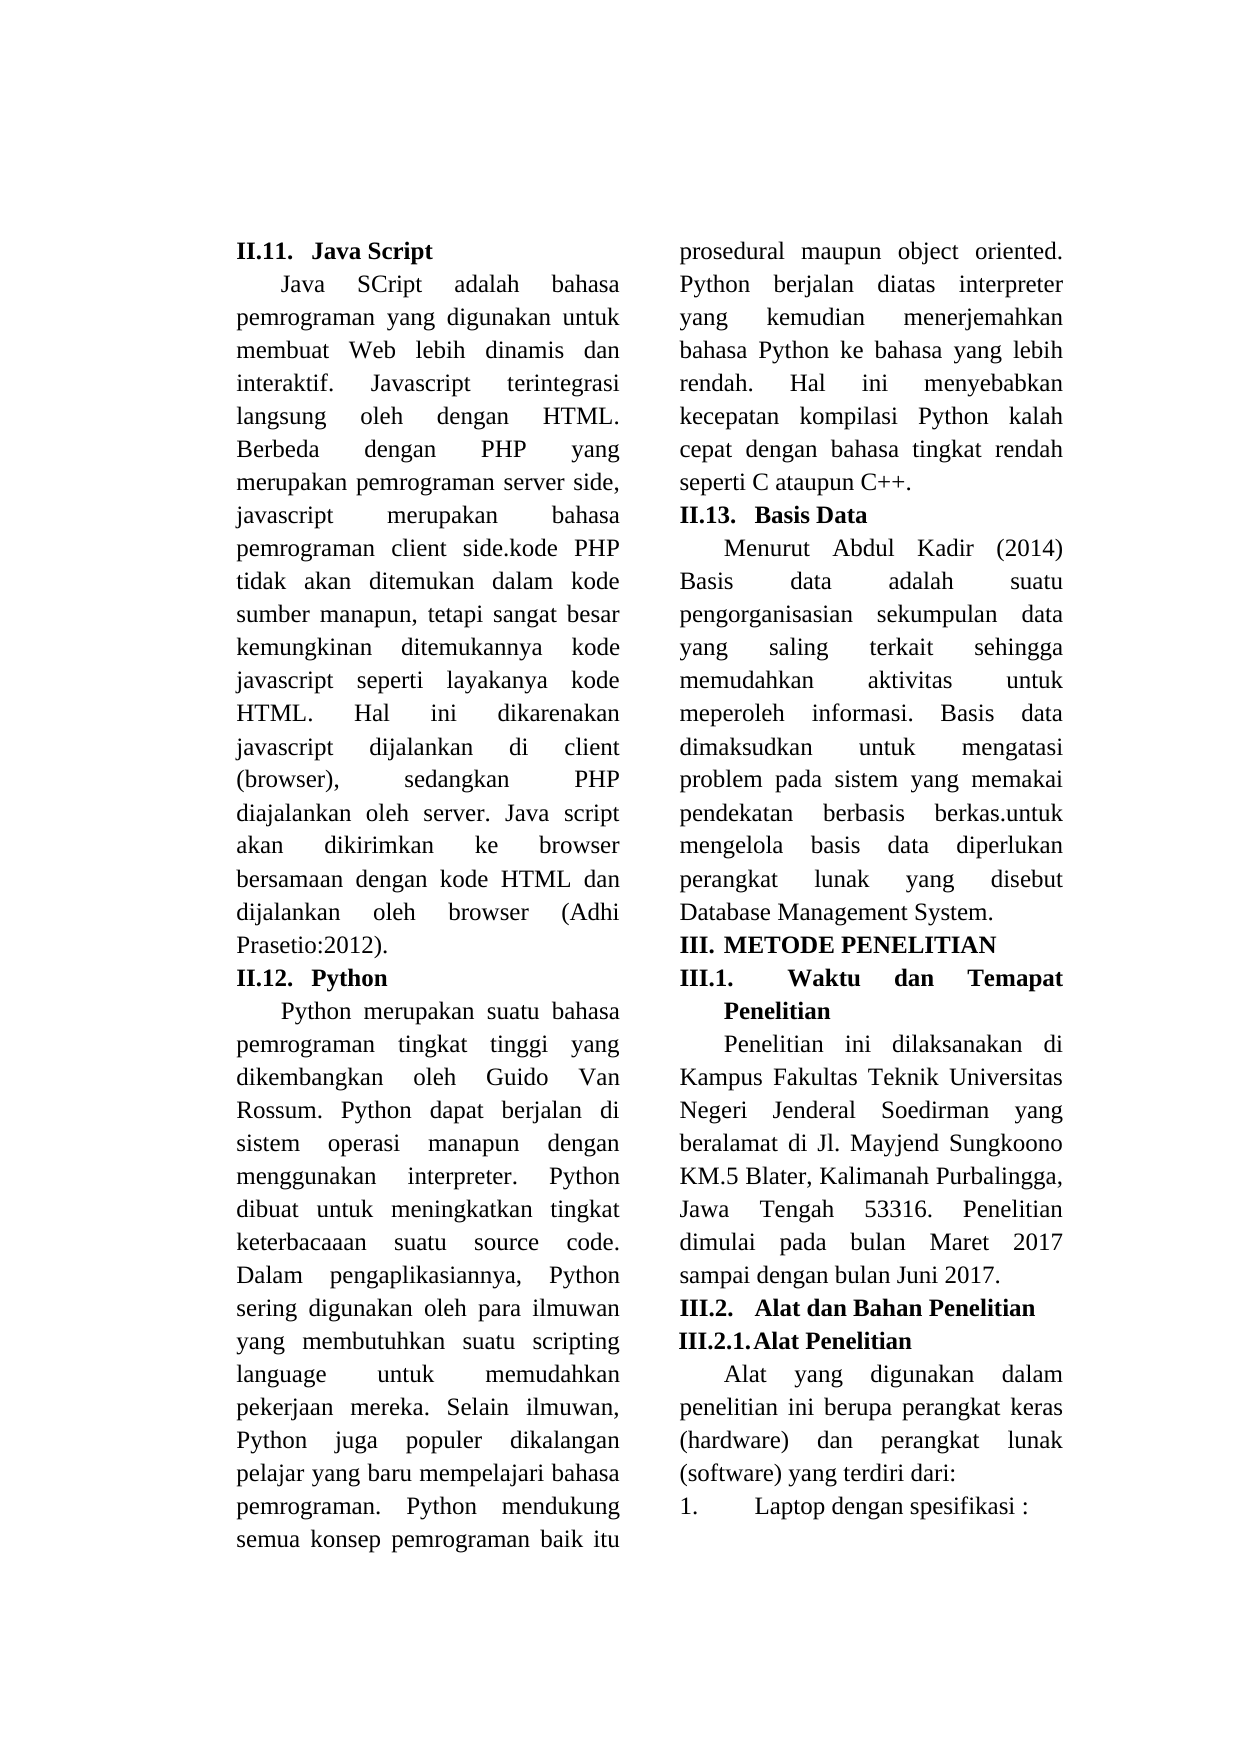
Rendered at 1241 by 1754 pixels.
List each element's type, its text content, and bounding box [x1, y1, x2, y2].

list METODE PENELITIAN [679, 930, 1063, 958]
list Waktu dan Temapat Penelitian [679, 963, 1063, 1024]
list Python merupakan suatu bahasa pemrograman tingkat tinggi yang dikembangkan oleh Guido Van Rossum. Python dapat berjalan di sistem operasi manapun dengan menggunakan interpreter. Python dibuat untuk meningkatkan tingkat keterbacaaan suatu source code. Dalam pengaplikasiannya, Python sering digunakan oleh para ilmuwan yang membutuhkan suatu scripting language untuk memudahkan pekerjaan mereka. Selain ilmuwan, Python juga populer dikalangan pelajar yang baru mempelajari bahasa pemrograman. Python mendukung semua konsep pemrograman baik itu prosedural maupun object oriented. Python berjalan diatas interpreter yang kemudian menerjemahkan bahasa Python ke bahasa yang lebih rendah. Hal ini menyebabkan kecepatan kompilasi Python kalah cepat dengan bahasa tingkat rendah seperti C ataupun C++. [679, 236, 1063, 496]
list Java SCript adalah bahasa pemrograman yang digunakan untuk membuat Web lebih dinamis dan interaktif. Javascript terintegrasi langsung oleh dengan HTML. Berbeda dengan PHP yang merupakan pemrograman server side, javascript merupakan bahasa pemrograman client side.kode PHP tidak akan ditemukan dalam kode sumber manapun, tetapi sangat besar kemungkinan ditemukannya kode javascript seperti layakanya kode HTML. Hal ini dikarenakan javascript dijalankan di client (browser), sedangkan PHP diajalankan oleh server. Java script akan dikirimkan ke browser bersamaan dengan kode HTML dan dijalankan oleh browser (Adhi Prasetio:2012). [236, 269, 620, 958]
list Basis Data [679, 500, 1063, 529]
list Penelitian ini dilaksanakan di Kampus Fakultas Teknik Universitas Negeri Jenderal Soedirman yang beralamat di Jl. Mayjend Sungkoono KM.5 Blater, Kalimanah Purbalingga, Jawa Tengah 53316. Penelitian dimulai pada bulan Maret 2017 sampai dengan bulan Juni 2017. [679, 1029, 1063, 1289]
list Python [236, 963, 620, 991]
list Alat dan Bahan Penelitian [679, 1293, 1063, 1322]
list 1. Laptop dengan spesifikasi : [679, 1491, 1063, 1520]
list Alat yang digunakan dalam penelitian ini berupa perangkat keras (hardware) dan perangkat lunak (software) yang terdiri dari: [679, 1359, 1063, 1487]
list Java Script [236, 236, 620, 265]
list Alat Penelitian [678, 1326, 1063, 1355]
list Python merupakan suatu bahasa pemrograman tingkat tinggi yang dikembangkan oleh Guido Van Rossum. Python dapat berjalan di sistem operasi manapun dengan menggunakan interpreter. Python dibuat untuk meningkatkan tingkat keterbacaaan suatu source code. Dalam pengaplikasiannya, Python sering digunakan oleh para ilmuwan yang membutuhkan suatu scripting language untuk memudahkan pekerjaan mereka. Selain ilmuwan, Python juga populer dikalangan pelajar yang baru mempelajari bahasa pemrograman. Python mendukung semua konsep pemrograman baik itu prosedural maupun object oriented. Python berjalan diatas interpreter yang kemudian menerjemahkan bahasa Python ke bahasa yang lebih rendah. Hal ini menyebabkan kecepatan kompilasi Python kalah cepat dengan bahasa tingkat rendah seperti C ataupun C++. [236, 996, 620, 1553]
list Menurut Abdul Kadir (2014) Basis data adalah suatu pengorganisasian sekumpulan data yang saling terkait sehingga memudahkan aktivitas untuk meperoleh informasi. Basis data dimaksudkan untuk mengatasi problem pada sistem yang memakai pendekatan berbasis berkas.untuk mengelola basis data diperlukan perangkat lunak yang disebut Database Management System. [679, 533, 1063, 925]
